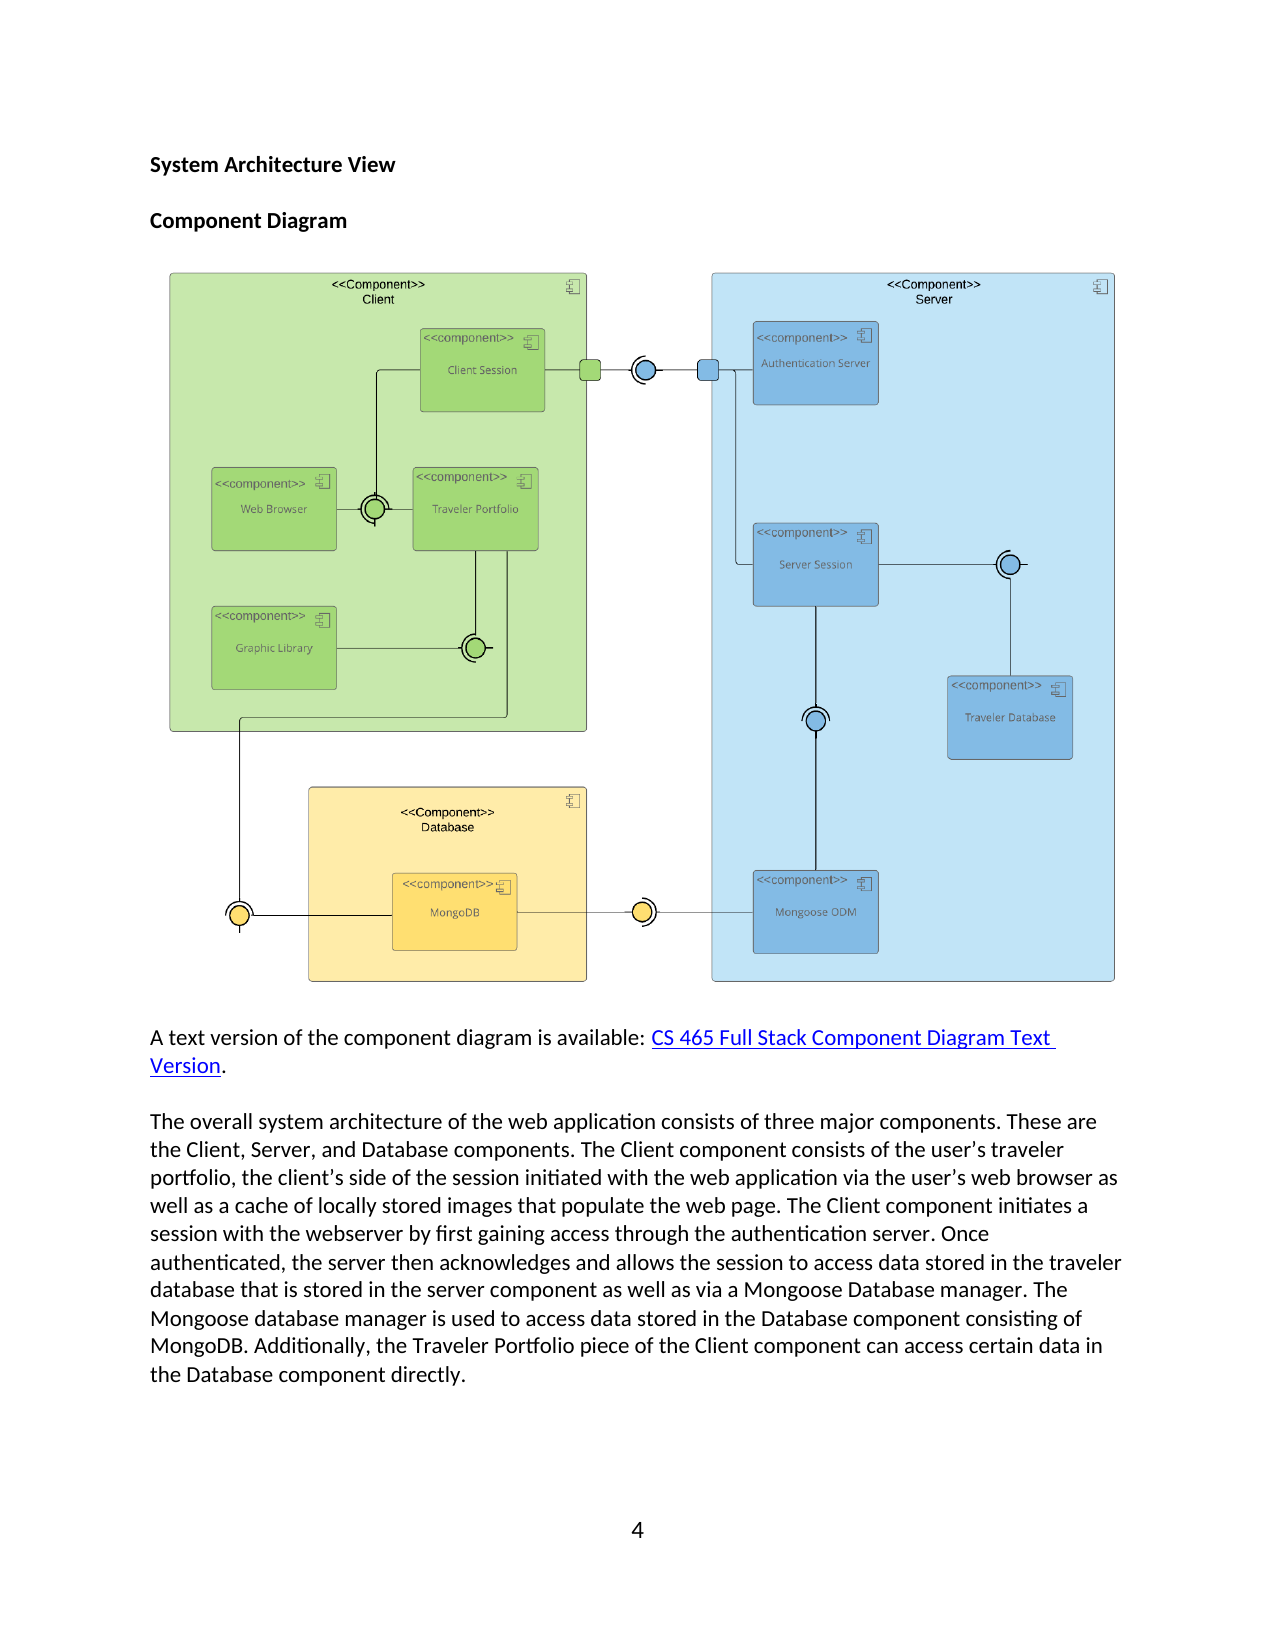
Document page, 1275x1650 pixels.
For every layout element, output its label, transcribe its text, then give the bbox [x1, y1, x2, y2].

subtitle Component Diagram [150, 206, 1125, 234]
subtitle System Architecture View [150, 150, 1125, 178]
picture [150, 262, 1125, 996]
text A text version of the component diagram is available: CS 465 Full Stack Component Diagram Text Version. [150, 1023, 1125, 1079]
text The overall system architecture of the web application consists of three major components. These are the Client, Server, and Database components. The Client component consists of the user’s traveler portfolio, the client’s side of the session initiated with the web application via the user’s web browser as well as a cache of locally stored images that populate the web page. The Client component initiates a session with the webserver by first gaining access through the authentication server. Once authenticated, the server then acknowledges and allows the session to access data stored in the traveler database that is stored in the server component as well as via a Mongoose Database manager. The Mongoose database manager is used to access data stored in the Database component consisting of MongoDB. Additionally, the Traveler Portfolio piece of the Client component can access certain data in the Database component directly. [150, 1107, 1125, 1388]
